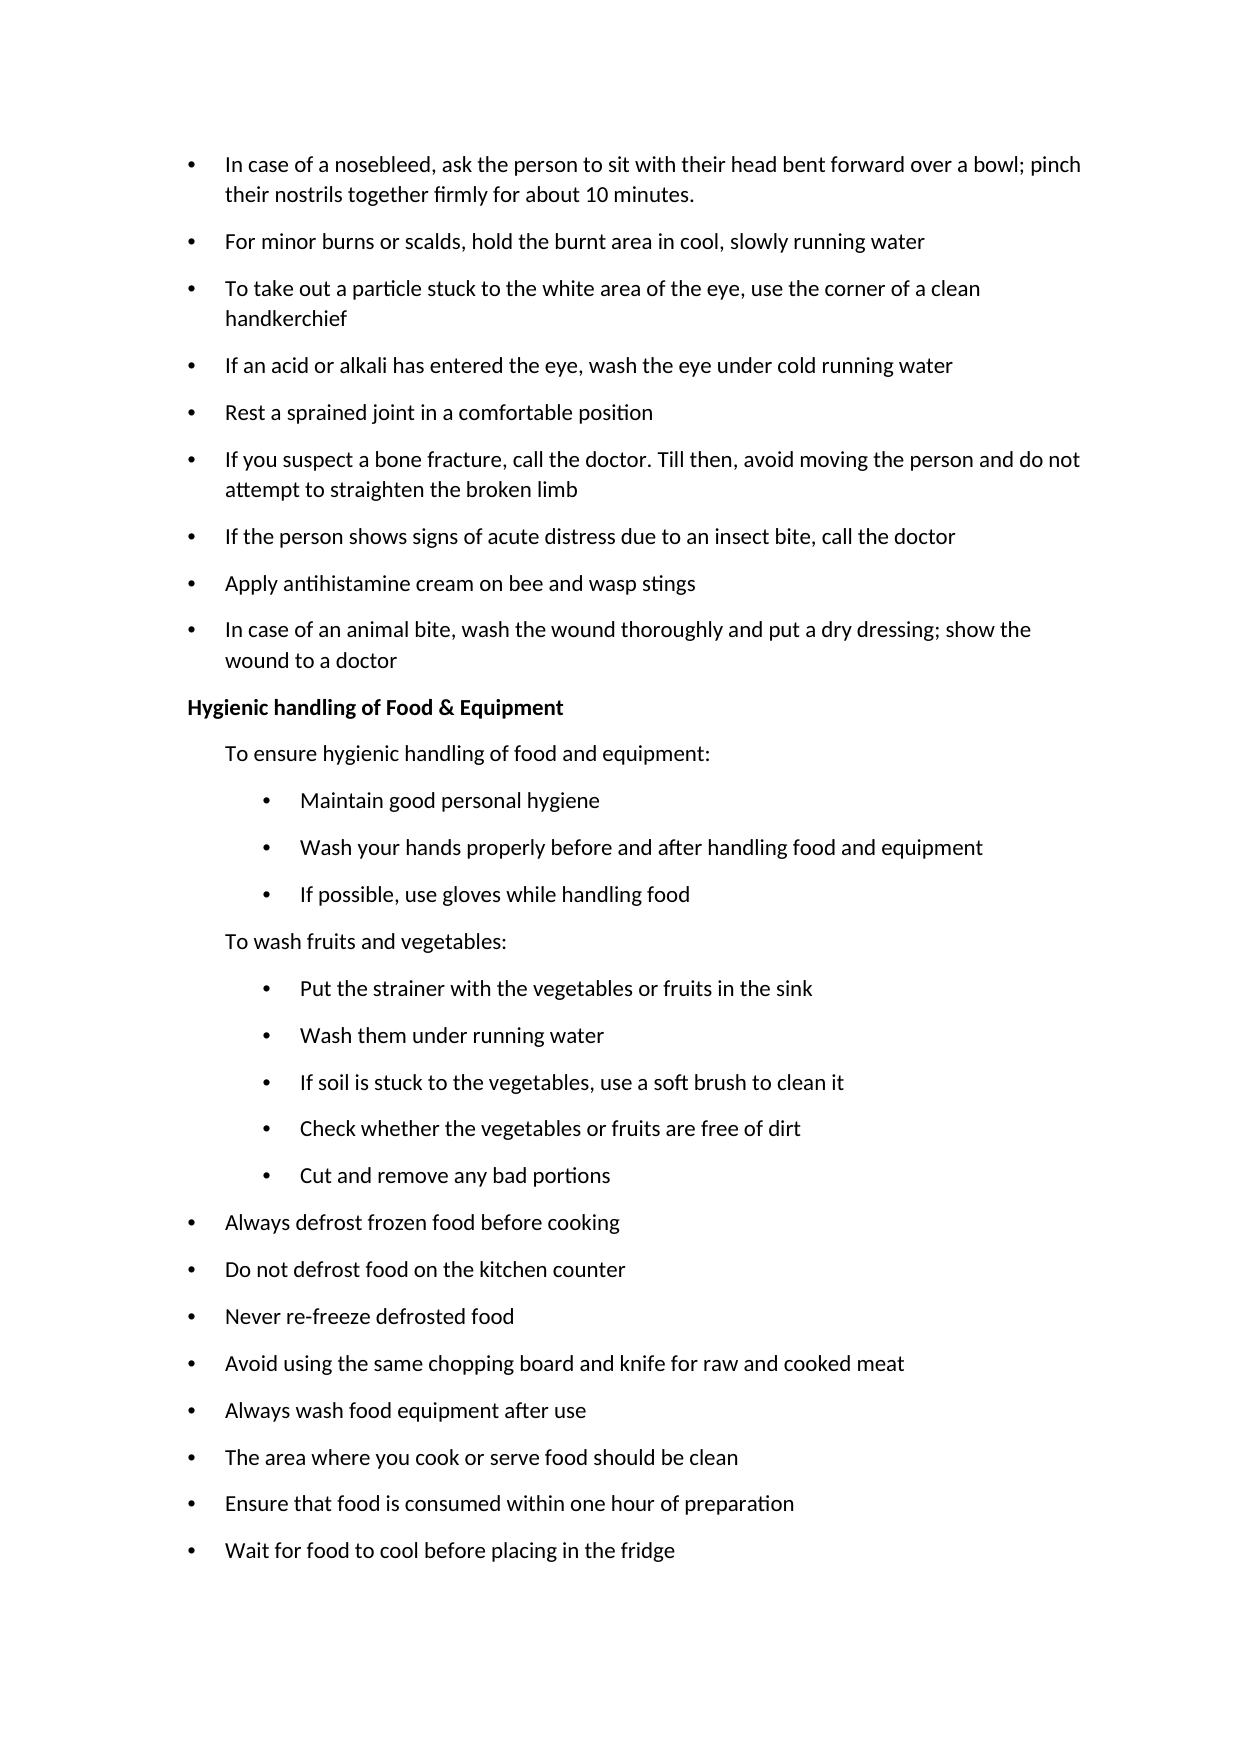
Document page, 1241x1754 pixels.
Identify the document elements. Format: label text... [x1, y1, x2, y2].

list Do not defrost food on the kitchen counter [187, 1255, 1090, 1283]
text To wash fruits and vegetables: [225, 927, 1090, 955]
list If possible, use gloves while handling food [262, 880, 1090, 908]
list To take out a particle stuck to the white area of the eye, use the corner of a clean handkerchief [187, 274, 1090, 332]
list In case of an animal bite, wash the wound thoroughly and put a dry dressing; show the wound to a doctor [187, 616, 1090, 674]
list Maintain good personal hygiene [262, 786, 1090, 814]
list In case of a nosebleed, ask the person to sit with their head bent forward over a bowl; pinch their nostrils together firmly for about 10 minutes. [187, 150, 1090, 208]
list Wash your hands properly before and after handling food and equipment [262, 833, 1090, 861]
text To ensure hygienic handling of food and equipment: [225, 739, 1090, 768]
text Hygienic handling of Food & Equipment [187, 693, 1090, 721]
list Cut and remove any bad portions [262, 1161, 1090, 1189]
list Rest a sprained joint in a comfortable position [187, 398, 1090, 426]
list If an acid or alkali has entered the eye, wash the eye under cold running water [187, 351, 1090, 379]
list Always defrost frozen food before cooking [187, 1208, 1090, 1236]
list Wash them under running water [262, 1021, 1090, 1049]
list For minor burns or scalds, hold the burnt area in cool, slowly running water [187, 227, 1090, 255]
list Apply antihistamine cream on bee and wasp stings [187, 569, 1090, 597]
list Check whether the vegetables or fruits are free of dirt [262, 1114, 1090, 1143]
list If the person shows signs of acute distress due to an insect bite, call the doctor [187, 522, 1090, 550]
list Wait for food to cool before placing in the fridge [187, 1536, 1090, 1564]
list Avoid using the same chopping board and knife for raw and cooked meat [187, 1349, 1090, 1377]
list If you suspect a bone fracture, call the doctor. Till then, avoid moving the person and do not attempt to straighten the broken limb [187, 445, 1090, 503]
list If soil is stuck to the vegetables, use a soft brush to clean it [262, 1068, 1090, 1096]
list Ensure that food is consumed within one hour of preparation [187, 1489, 1090, 1518]
list Put the strainer with the vegetables or fruits in the sink [262, 974, 1090, 1002]
list Always wash food equipment after use [187, 1396, 1090, 1424]
list Never re-freeze defrosted food [187, 1302, 1090, 1330]
list The area where you cook or serve food should be clean [187, 1443, 1090, 1471]
